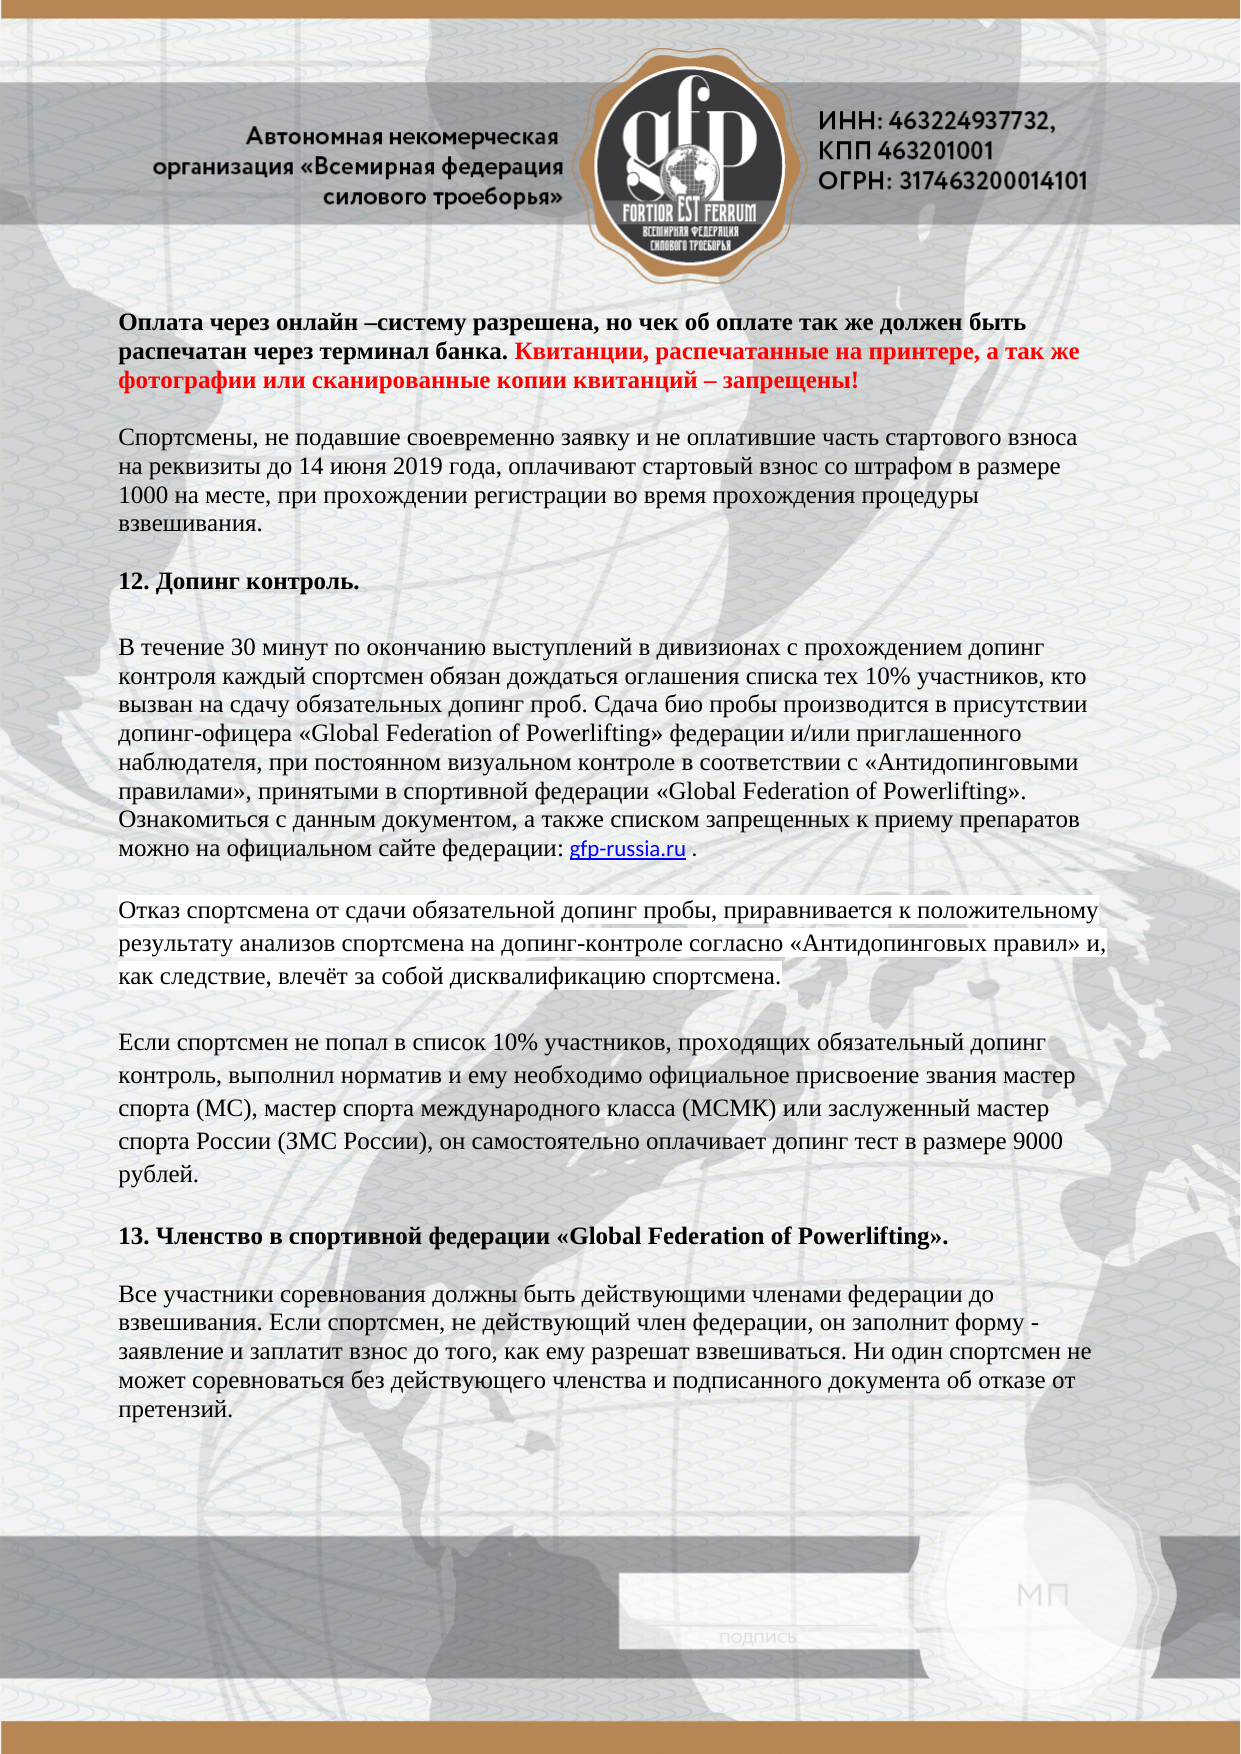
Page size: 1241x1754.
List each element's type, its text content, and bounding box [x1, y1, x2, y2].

text 12. Допинг контроль. [118, 566, 1107, 595]
text 13. Членство в спортивной федерации «Global Federation of Powerlifting». [118, 1221, 1107, 1250]
text на реквизиты до 14 июня 2019 года, оплачивают стартовый взнос со штрафом в размере 1000 на месте, при прохождении регистрации во время прохождения процедуры взвешивания. [118, 451, 1107, 537]
text Отказ спортсмена от сдачи обязательной допинг пробы, приравнивается к положительному результату анализов спортсмена на допинг-контроле согласно «Антидопинговых правил» и, как следствие, влечёт за собой дисквалификацию спортсмена. [118, 957, 1107, 990]
text Отказ спортсмена от сдачи обязательной допинг пробы, приравнивается к положительному результату анализов спортсмена на допинг-контроле согласно «Антидопинговых правил» и, как следствие, влечёт за собой дисквалификацию спортсмена. [118, 895, 1107, 928]
text Если спортсмен не попал в список 10% участников, проходящих обязательный допинг контроль, выполнил норматив и ему необходимо официальное присвоение звания мастер спорта (МС), мастер спорта международного класса (МСМК) или заслуженный мастер спорта России (ЗМС России), он самостоятельно оплачивает допинг тест в размере 9000 рублей. [118, 1027, 1107, 1188]
text Все участники соревнования должны быть действующими членами федерации до взвешивания. Если спортсмен, не действующий член федерации, он заполнит форму - заявление и заплатит взнос до того, как ему разрешат взвешиваться. Ни один спортсмен не может соревноваться без действующего членства и подписанного документа об отказе от претензий. [118, 1279, 1107, 1422]
text В течение 30 минут по окончанию выступлений в дивизионах с прохождением допинг контроля каждый спортсмен обязан дождаться оглашения списка тех 10% участников, кто вызван на сдачу обязательных допинг проб. Сдача био пробы производится в присутствии допинг-офицера «Global Federation of Powerlifting» федерации и/или приглашенного наблюдателя, при постоянном визуальном контроле в соответствии с «Антидопинговыми правилами», принятыми в спортивной федерации «Global Federation of Powerlifting». [118, 632, 1107, 804]
text Оплата через онлайн –систему разрешена, но чек об оплате так же должен быть распечатан через терминал банка. Квитанции, распечатанные на принтере, а так же фотографии или сканированные копии квитанций – запрещены! [118, 307, 1107, 393]
text Ознакомиться с данным документом, а также списком запрещенных к приему препаратов можно на официальном сайте федерации: gfp-russia.ru . [118, 804, 1107, 862]
text Спортсмены, не подавшие своевременно заявку и не оплатившие часть стартового взноса [118, 422, 1107, 451]
picture [0, 0, 1241, 1754]
